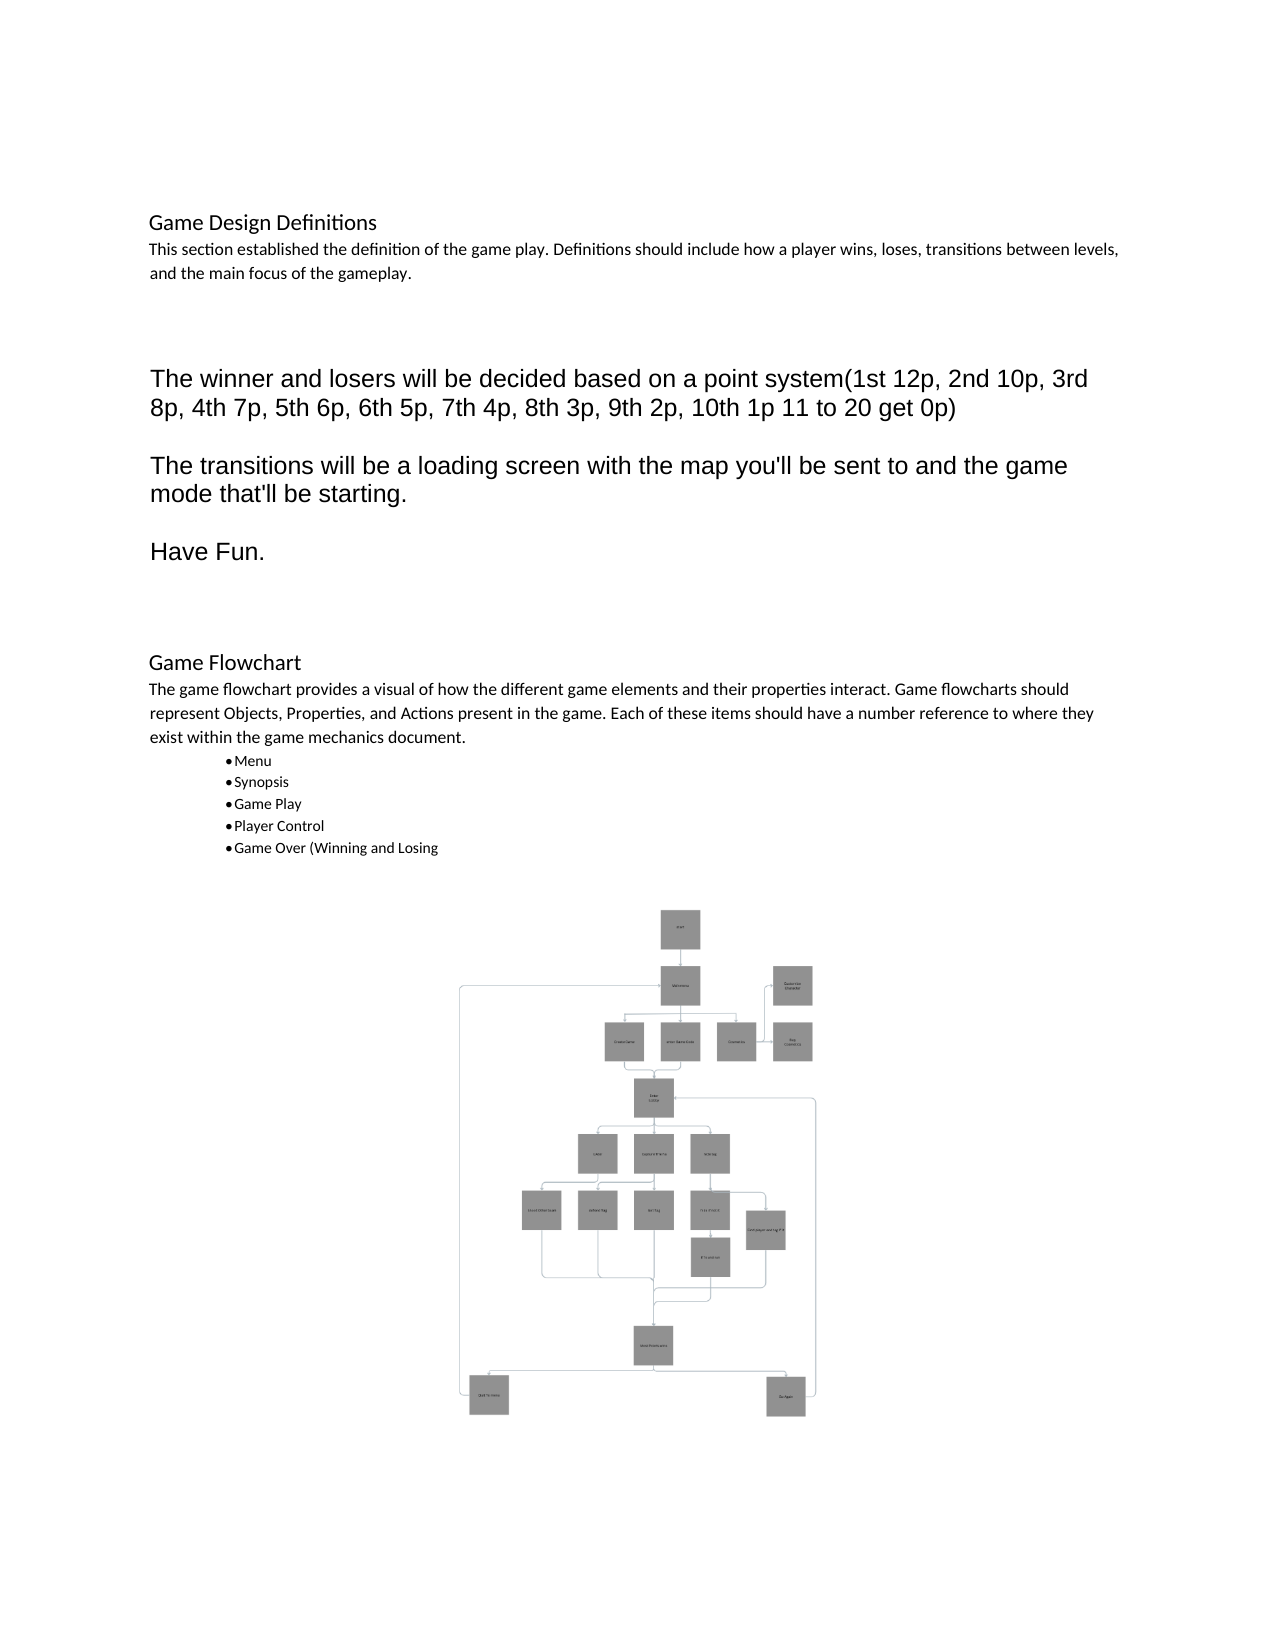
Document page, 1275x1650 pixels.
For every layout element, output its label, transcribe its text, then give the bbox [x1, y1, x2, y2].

text This section established the definition of the game play. Definitions should include how a player wins, loses, transitions between levels, and the main focus of the gameplay. [148, 238, 1124, 284]
text Game Flowchart [148, 648, 1124, 676]
text The game flowchart provides a visual of how the different game elements and their properties interact. Game flowcharts should represent Objects, Properties, and Actions present in the game. Each of these items should have a number reference to where they exist within the game mechanics document. [148, 678, 1124, 748]
list Game Play [225, 794, 1124, 813]
picture [150, 889, 1124, 1437]
text Have Fun. [150, 537, 1124, 566]
text The transitions will be a loading screen with the map you'll be sent to and the game mode that'll be starting. [150, 451, 1124, 508]
text Game Design Definitions [148, 208, 1124, 236]
list Menu [225, 751, 1124, 770]
list Synopsis [225, 773, 1124, 792]
list Player Control [225, 816, 1124, 835]
list Game Over (Winning and Losing [225, 838, 1124, 857]
text The winner and losers will be decided based on a point system(1st 12p, 2nd 10p, 3rd 8p, 4th 7p, 5th 6p, 6th 5p, 7th 4p, 8th 3p, 9th 2p, 10th 1p 11 to 20 get 0p) [150, 364, 1124, 421]
